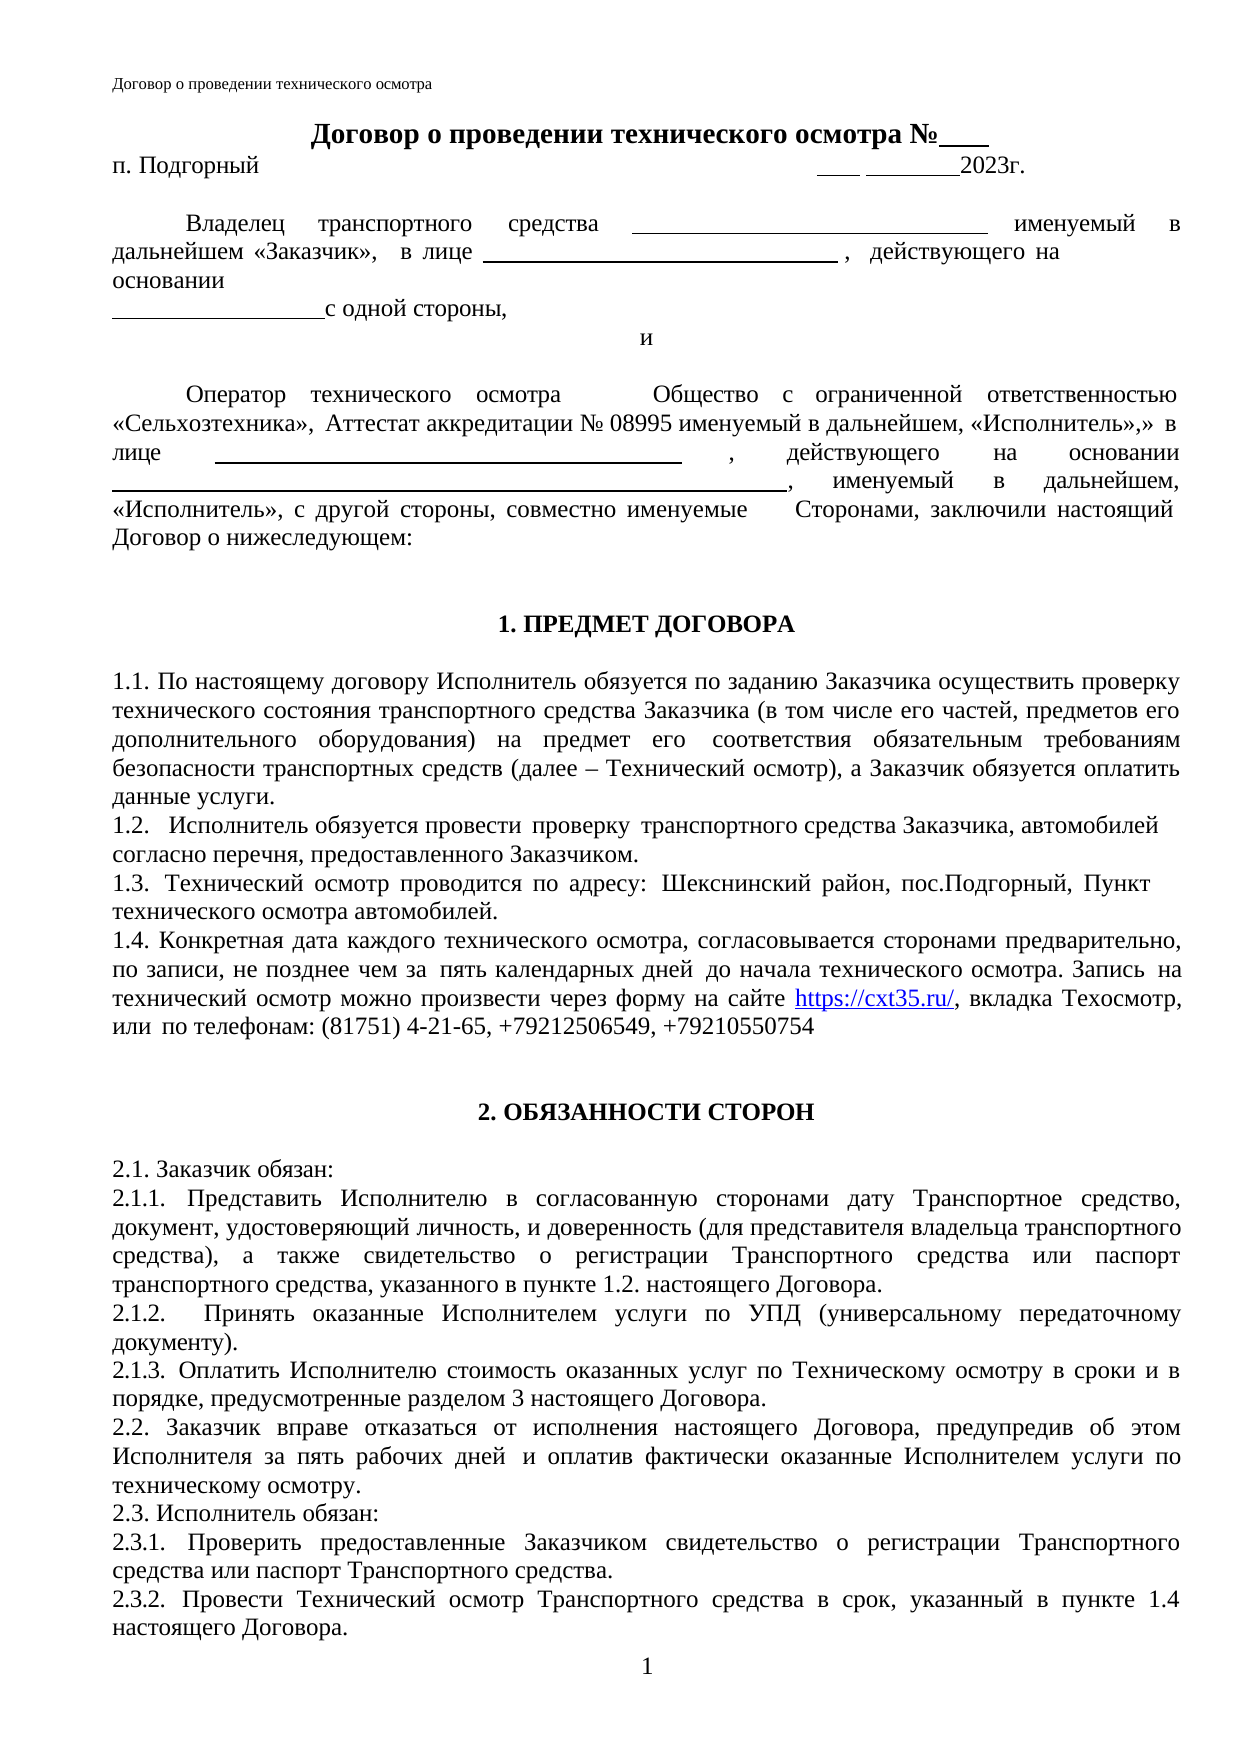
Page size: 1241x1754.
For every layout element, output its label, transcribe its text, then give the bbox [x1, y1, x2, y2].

subtitle ОБЯЗАННОСТИ СТОРОН [478, 1097, 1196, 1126]
list Представить Исполнителю в согласованную сторонами дату Транспортное средство, документ, удостоверяющий личность, и доверенность (для представителя владельца транспортного средства), а также свидетельство о регистрации Транспортного средства или паспорт транспортного средства, указанного в пункте 1.2. настоящего Договора. [112, 1183, 1182, 1298]
list Проверить предоставленные Заказчиком свидетельство о регистрации Транспортного средства или паспорт Транспортного средства. [112, 1528, 1181, 1584]
list Заказчик обязан: [112, 1154, 1196, 1183]
subtitle ПРЕДМЕТ ДОГОВОРА [498, 609, 1196, 638]
list Технический осмотр проводится по адресу: Шекснинский район, пос.Подгорный, Пункт технического осмотра автомобилей. [112, 868, 1181, 925]
text с одной стороны, [112, 294, 1196, 322]
text «Исполнитель», с другой стороны, совместно именуемые Сторонами, заключили настоящий Договор о нижеследующем: [112, 494, 1182, 551]
list Принять оказанные Исполнителем услуги по УПД (универсальному передаточному документу). [112, 1298, 1182, 1355]
list Конкретная дата каждого технического осмотра, согласовывается сторонами предварительно, по записи, не позднее чем за пять календарных дней до начала технического осмотра. Запись на технический осмотр можно произвести через форму на сайте https://cxt35.ru/, вкладка Техосмотр, или по телефонам: (81751) 4-21-65, +79212506549, +79210550754 [112, 925, 1182, 1040]
text и [103, 322, 1190, 351]
text Оператор технического осмотра Общество с ограниченной ответственностью [186, 380, 1196, 408]
subtitle Договор о проведении технического осмотра № [103, 117, 1196, 150]
text п. Подгорный 2023г. [112, 150, 1196, 179]
list Исполнитель обязан: [112, 1499, 1196, 1527]
text , именуемый в дальнейшем, [112, 466, 1196, 494]
list Исполнитель обязуется провести проверку транспортного средства Заказчика, автомобилей согласно перечня, предоставленного Заказчиком. [112, 810, 1163, 868]
list Провести Технический осмотр Транспортного средства в срок, указанный в пункте 1.4 настоящего Договора. [112, 1584, 1181, 1641]
text «Сельхозтехника», Аттестат аккредитации № 08995 именуемый в дальнейшем, «Исполнитель»,» в лице , действующего на основании [112, 408, 1182, 466]
list Оплатить Исполнителю стоимость оказанных услуг по Техническому осмотру в сроки и в порядке, предусмотренные разделом 3 настоящего Договора. [112, 1356, 1182, 1412]
list По настоящему договору Исполнитель обязуется по заданию Заказчика осуществить проверку технического состояния транспортного средства Заказчика (в том числе его частей, предметов его дополнительного оборудования) на предмет его соответствия обязательным требованиям безопасности транспортных средств (далее – Технический осмотр), а Заказчик обязуется оплатить данные услуги. [112, 666, 1181, 810]
text Владелец транспортного средства именуемый в дальнейшем «Заказчик», в лице , действующего на основании [112, 208, 1181, 294]
list Заказчик вправе отказаться от исполнения настоящего Договора, предупредив об этом Исполнителя за пять рабочих дней и оплатив фактически оказанные Исполнителем услуги по техническому осмотру. [112, 1412, 1182, 1499]
